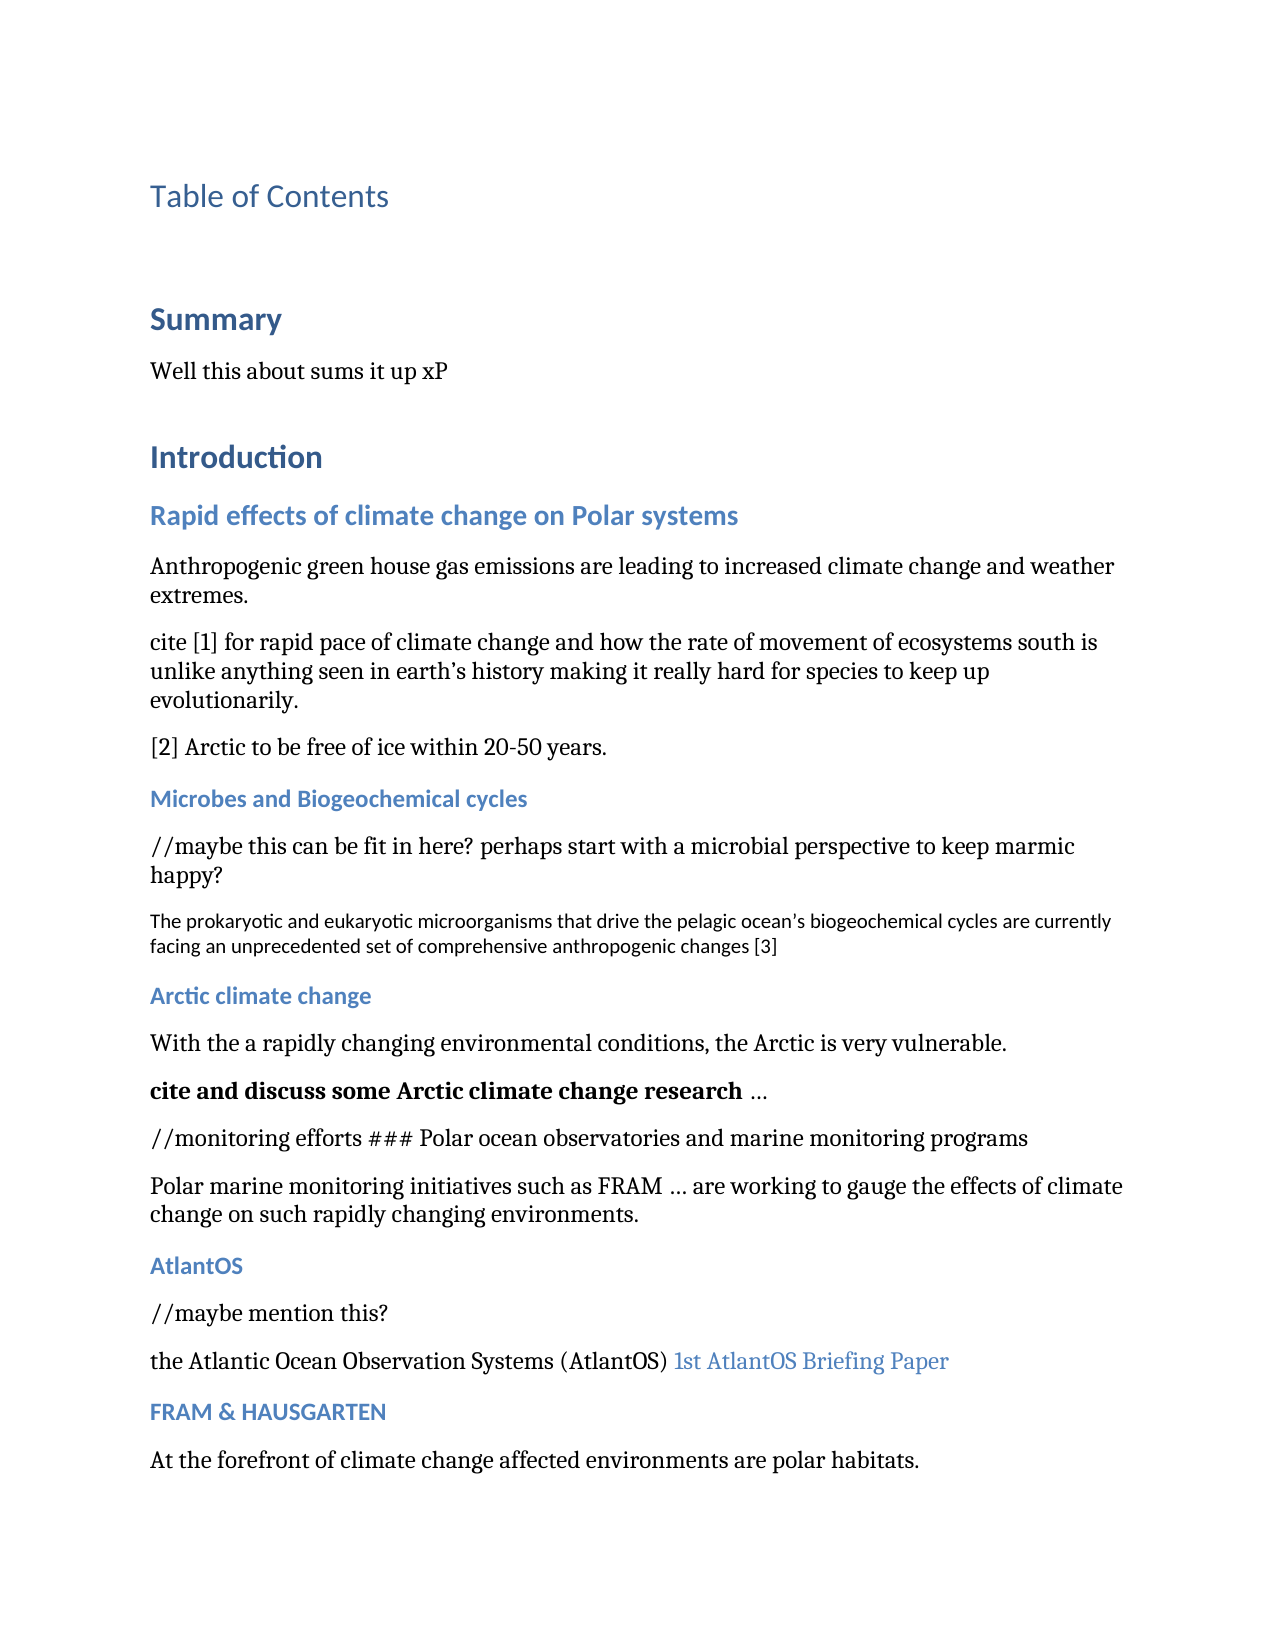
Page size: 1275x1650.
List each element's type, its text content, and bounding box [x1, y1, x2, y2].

subtitle Microbes and Biogeochemical cycles [150, 783, 1125, 813]
text With the a rapidly changing environmental conditions, the Arctic is very vulnerable. [150, 1029, 1125, 1058]
text //maybe mention this? [150, 1299, 1125, 1328]
text the Atlantic Ocean Observation Systems (AtlantOS) 1st AtlantOS Briefing Paper [150, 1347, 1125, 1376]
text //maybe this can be fit in here? perhaps start with a microbial perspective to keep marmic happy? [150, 832, 1125, 889]
text Well this about sums it up xP [150, 357, 1125, 386]
text cite and discuss some Arctic climate change research … [150, 1077, 1125, 1105]
subtitle Introduction [150, 436, 1125, 477]
text Anthropogenic green house gas emissions are leading to increased climate change and weather extremes. [150, 552, 1125, 609]
subtitle Arctic climate change [150, 980, 1125, 1010]
text Polar marine monitoring initiatives such as FRAM … are working to gauge the effects of climate change on such rapidly changing environments. [150, 1172, 1125, 1229]
subtitle FRAM & HAUSGARTEN [150, 1396, 1125, 1427]
subtitle AtlantOS [150, 1250, 1125, 1281]
text The prokaryotic and eukaryotic microorganisms that drive the pelagic ocean’s biogeochemical cycles are currently facing an unprecedented set of comprehensive anthropogenic changes [3] [150, 908, 1125, 959]
subtitle Rapid effects of climate change on Polar systems [150, 497, 1125, 533]
text cite [1] for rapid pace of climate change and how the rate of movement of ecosystems south is unlike anything seen in earth’s history making it really hard for species to keep up evolutionarily. [150, 628, 1125, 714]
text At the forefront of climate change affected environments are polar habitats. [150, 1446, 1125, 1474]
text [2] Arctic to be free of ice within 20-50 years. [150, 733, 1125, 762]
subtitle Summary [150, 298, 1125, 338]
text //monitoring efforts ### Polar ocean observatories and marine monitoring programs [150, 1124, 1125, 1153]
